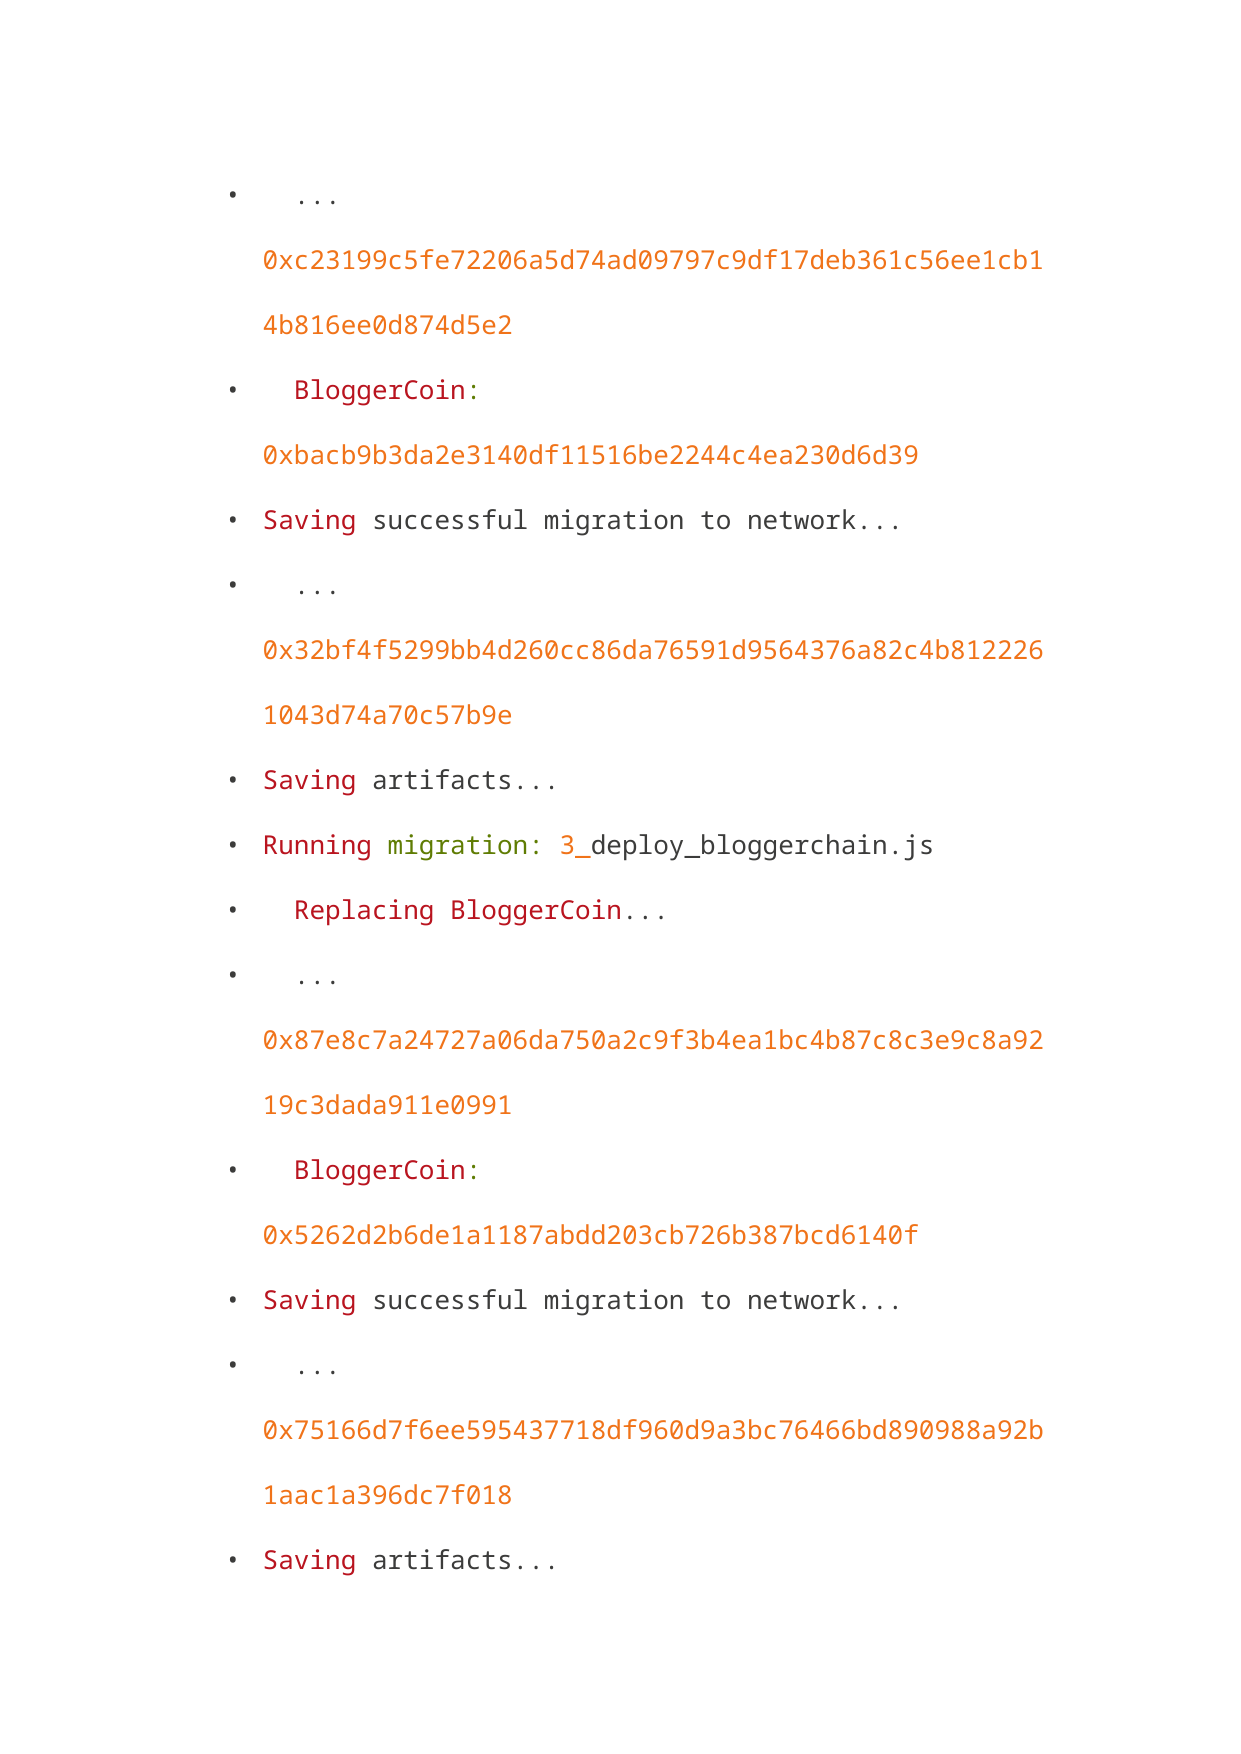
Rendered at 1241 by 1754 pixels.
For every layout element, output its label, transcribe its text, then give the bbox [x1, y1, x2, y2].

list Replacing BloggerCoin... [225, 877, 1053, 942]
list ... 0x32bf4f5299bb4d260cc86da76591d9564376a82c4b8122261043d74a70c57b9e [225, 552, 1053, 747]
list ... 0xc23199c5fe72206a5d74ad09797c9df17deb361c56ee1cb14b816ee0d874d5e2 [225, 162, 1053, 357]
list ... 0x75166d7f6ee595437718df960d9a3bc76466bd890988a92b1aac1a396dc7f018 [225, 1332, 1053, 1527]
list BloggerCoin: 0xbacb9b3da2e3140df11516be2244c4ea230d6d39 [225, 357, 1053, 487]
list BloggerCoin: 0x5262d2b6de1a1187abdd203cb726b387bcd6140f [225, 1137, 1053, 1267]
list ... 0x87e8c7a24727a06da750a2c9f3b4ea1bc4b87c8c3e9c8a9219c3dada911e0991 [225, 942, 1053, 1137]
list Saving successful migration to network... [225, 487, 1053, 552]
list Saving artifacts... [225, 747, 1053, 812]
list Saving artifacts... [225, 1527, 1053, 1592]
list Running migration: 3_deploy_bloggerchain.js [225, 812, 1053, 877]
list Saving successful migration to network... [225, 1267, 1053, 1332]
